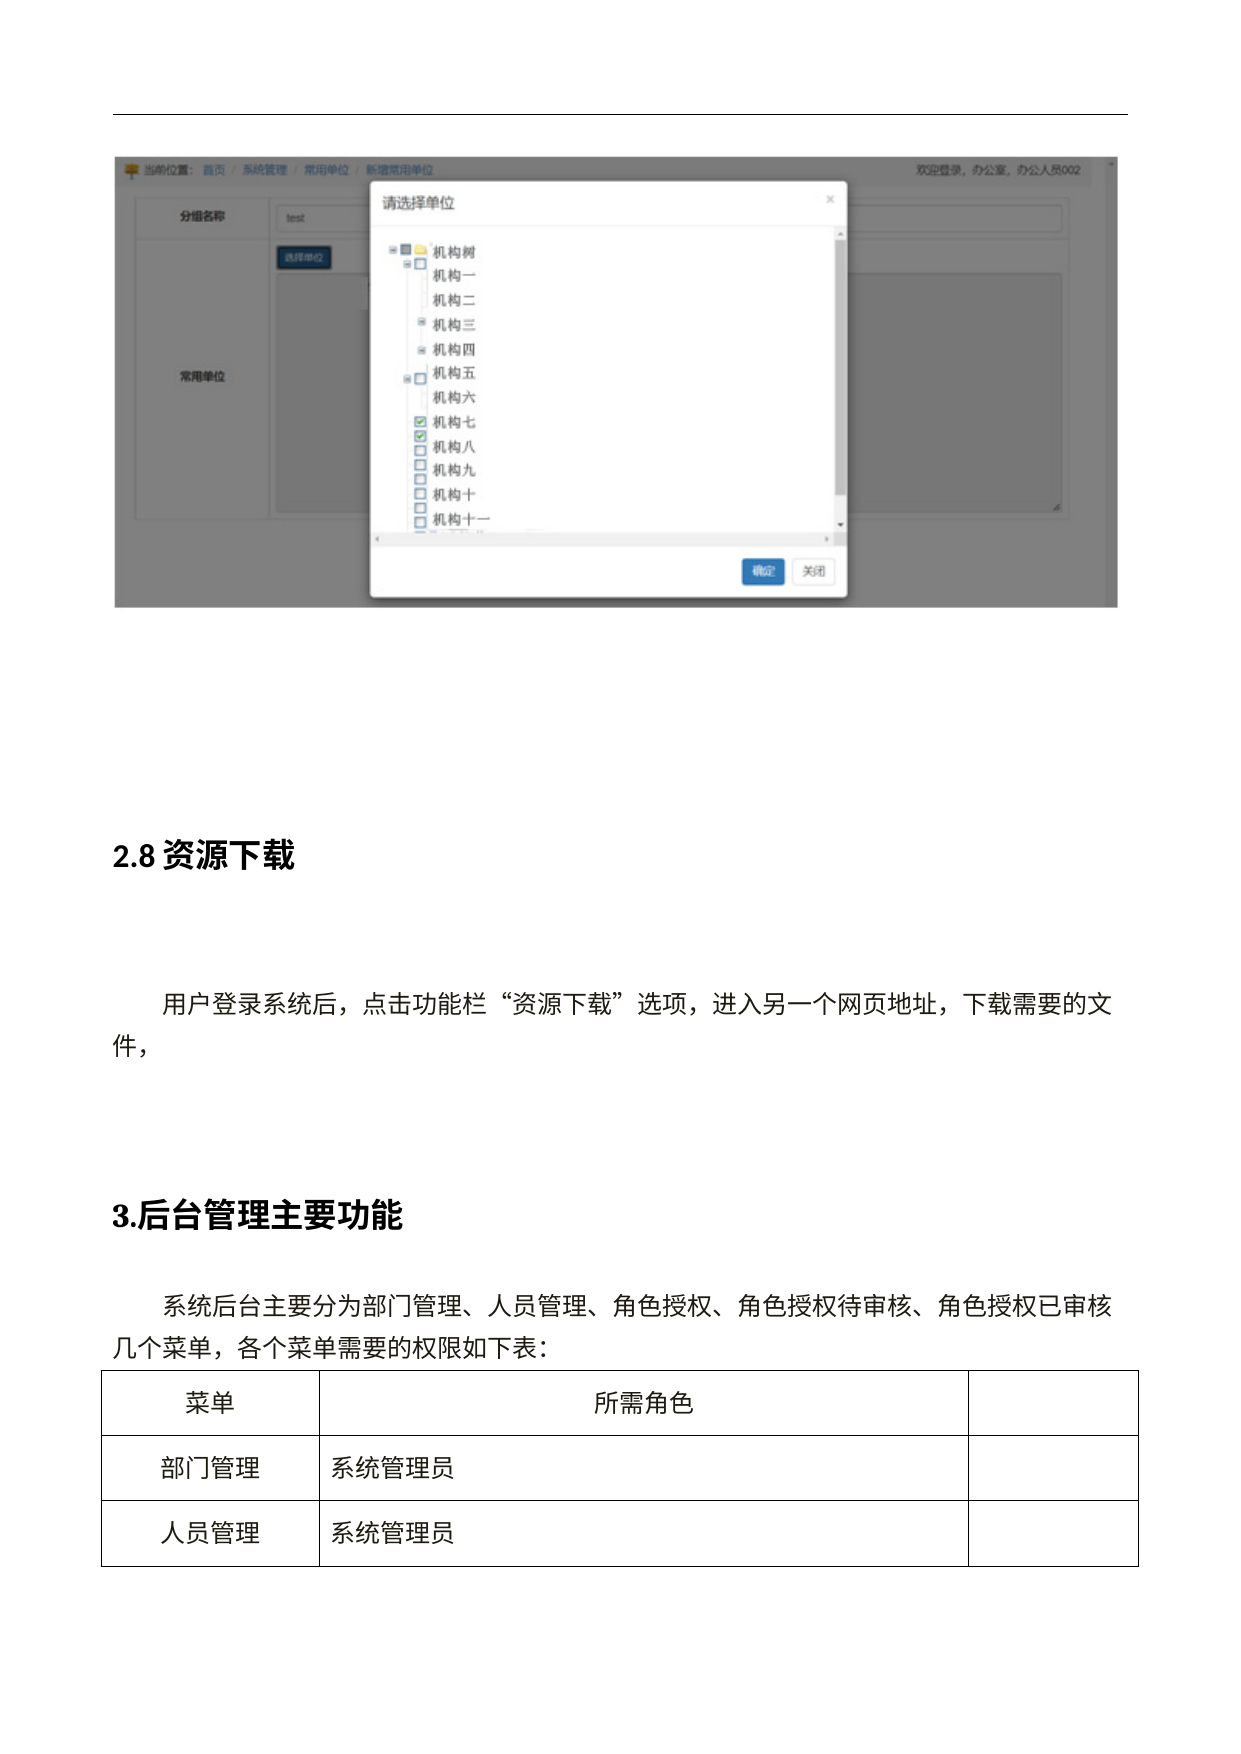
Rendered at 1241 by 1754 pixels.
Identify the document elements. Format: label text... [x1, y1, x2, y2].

table_header 所需角色 [320, 1371, 968, 1435]
table_header 菜单 [102, 1371, 319, 1435]
table_cell 系统管理员 [320, 1436, 968, 1500]
picture [112, 154, 1121, 611]
subtitle 2.8资源下载 [112, 813, 1128, 893]
text 系统后台主要分为部门管理、人员管理、角色授权、角色授权待审核、角色授权已审核几个菜单，各个菜单需要的权限如下表： [112, 1287, 1128, 1365]
table_cell 系统管理员 [320, 1501, 968, 1566]
text 用户登录系统后，点击功能栏“资源下载”选项，进入另一个网页地址，下载需要的文件， [112, 984, 1128, 1062]
table_cell [969, 1501, 1138, 1566]
table_header [969, 1371, 1138, 1435]
subtitle 3.后台管理主要功能 [112, 1173, 1128, 1253]
table_cell 人员管理 [102, 1501, 319, 1566]
table_cell [969, 1436, 1138, 1500]
table_cell 部门管理 [102, 1436, 319, 1500]
